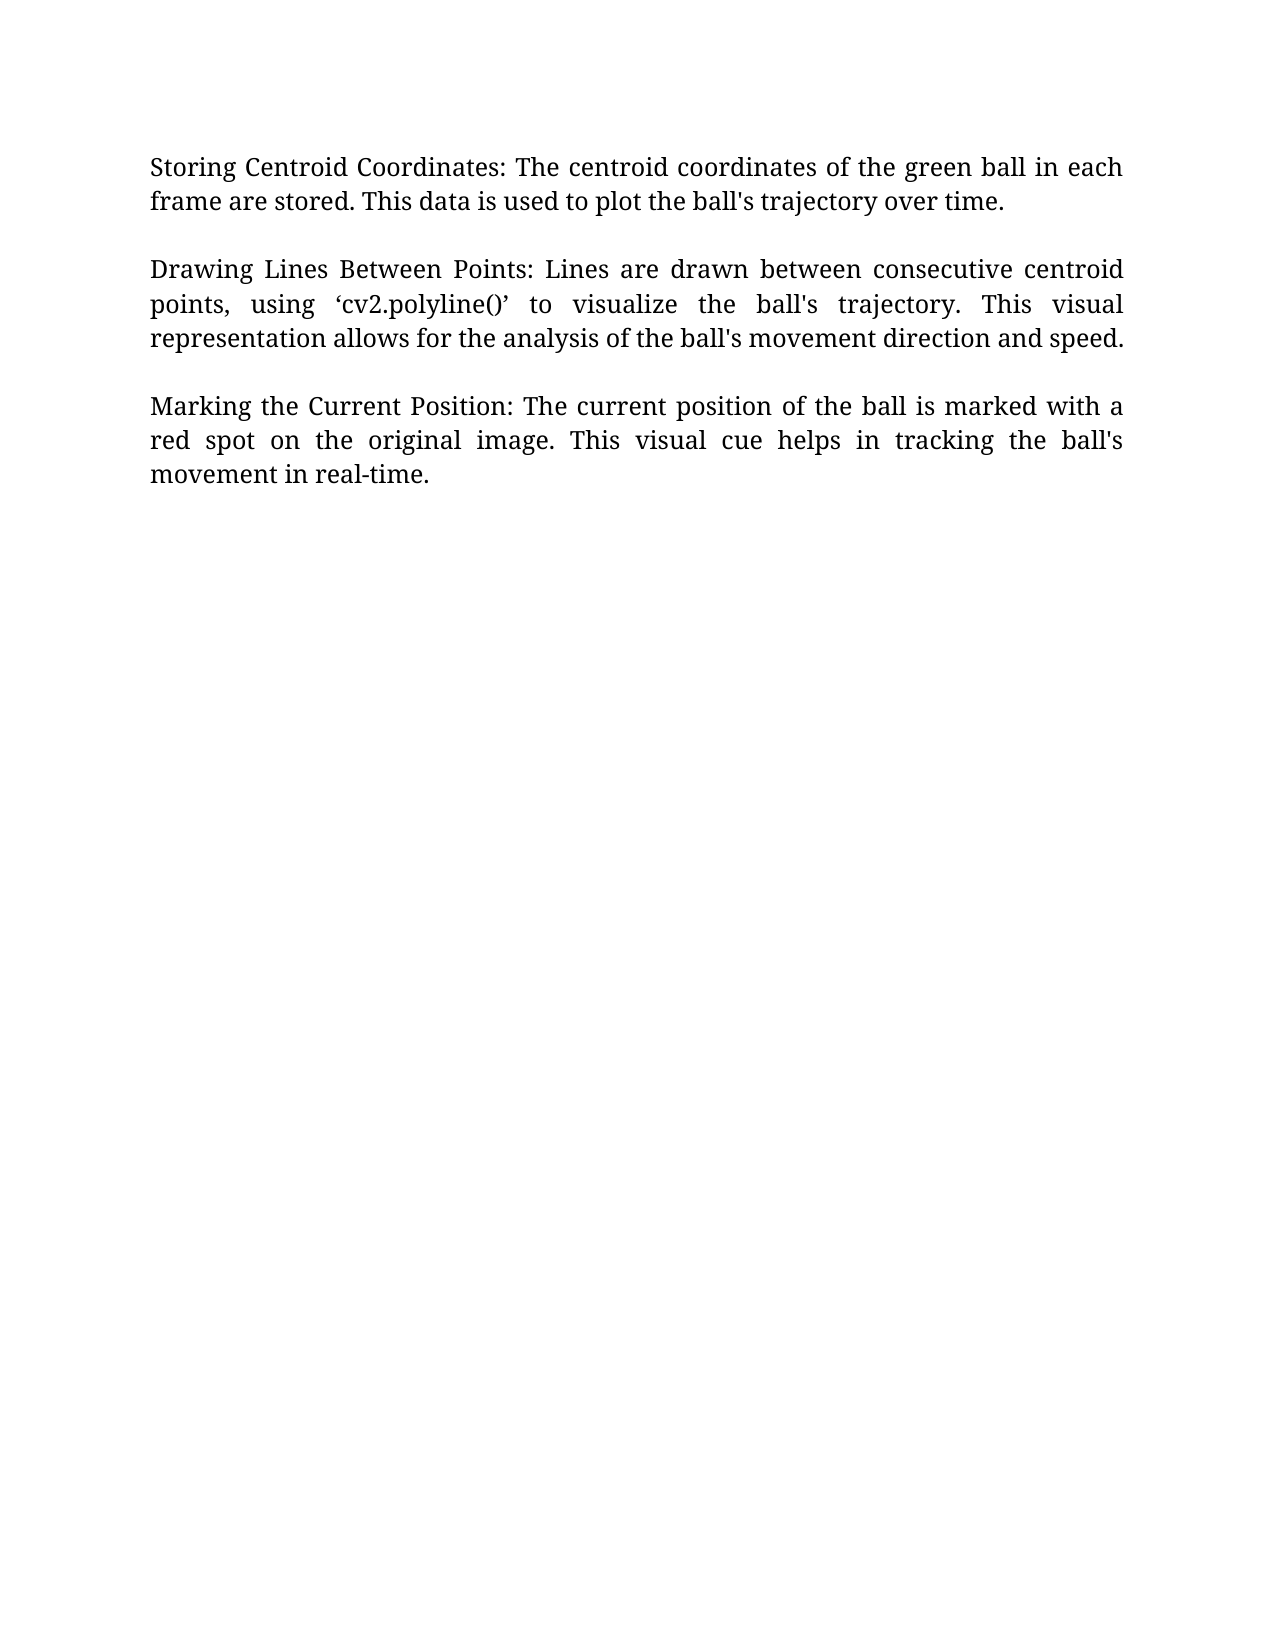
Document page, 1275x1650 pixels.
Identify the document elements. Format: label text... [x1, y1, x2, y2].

text Marking the Current Position: The current position of the ball is marked with a red spot on the original image. This visual cue helps in tracking the ball's movement in real-time. [150, 388, 1125, 491]
text Storing Centroid Coordinates: The centroid coordinates of the green ball in each frame are stored. This data is used to plot the ball's trajectory over time. [150, 150, 1125, 218]
text Drawing Lines Between Points: Lines are drawn between consecutive centroid points, using ‘cv2.polyline()’ to visualize the ball's trajectory. This visual representation allows for the analysis of the ball's movement direction and speed. [150, 252, 1125, 354]
